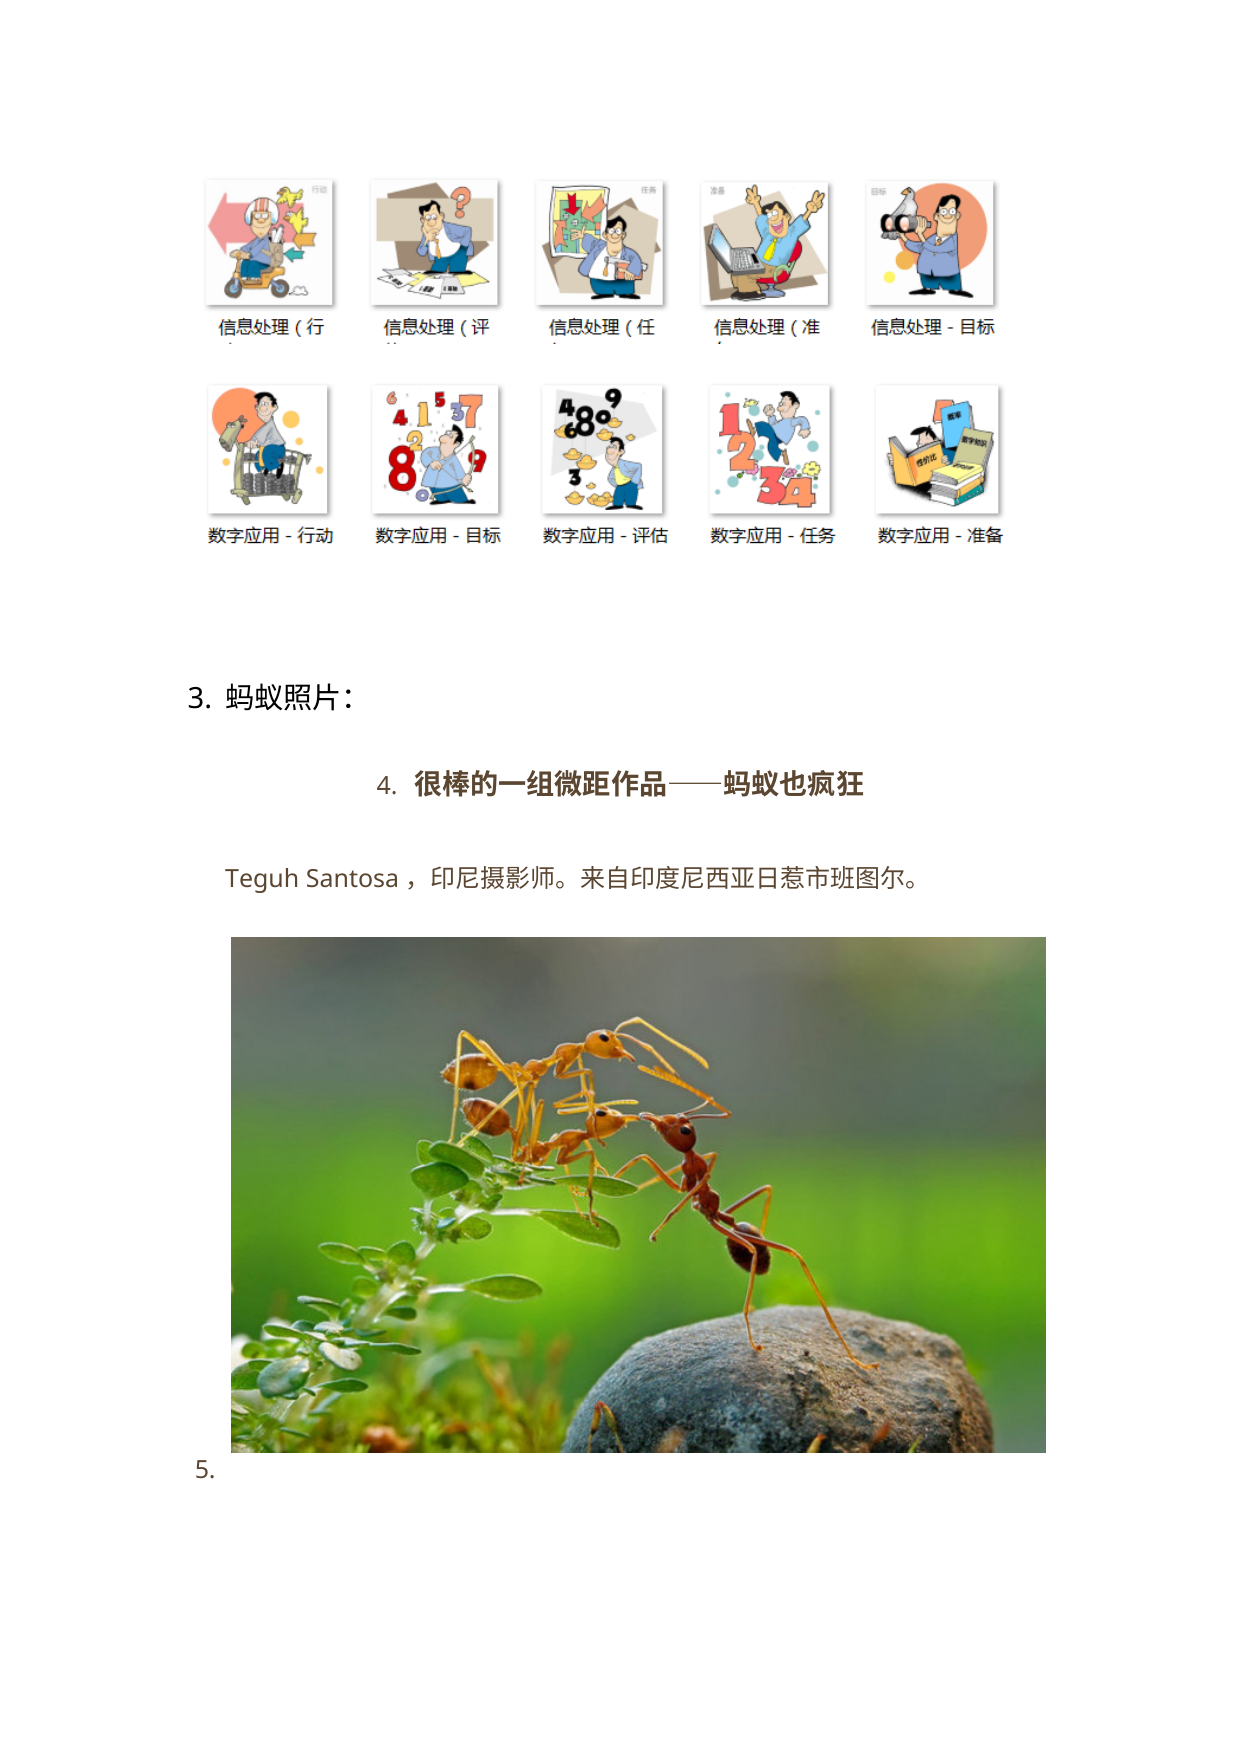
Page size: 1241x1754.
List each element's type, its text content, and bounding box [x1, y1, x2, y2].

picture [187, 370, 1053, 561]
list 蚂蚁照片： [187, 663, 1053, 728]
list Teguh Santosa ，印尼摄影师。来自印度尼西亚日惹市班图尔。 [225, 844, 1053, 909]
picture [231, 937, 1046, 1453]
picture [187, 162, 1053, 344]
list 很棒的一组微距作品——蚂蚁也疯狂 [187, 749, 1053, 814]
